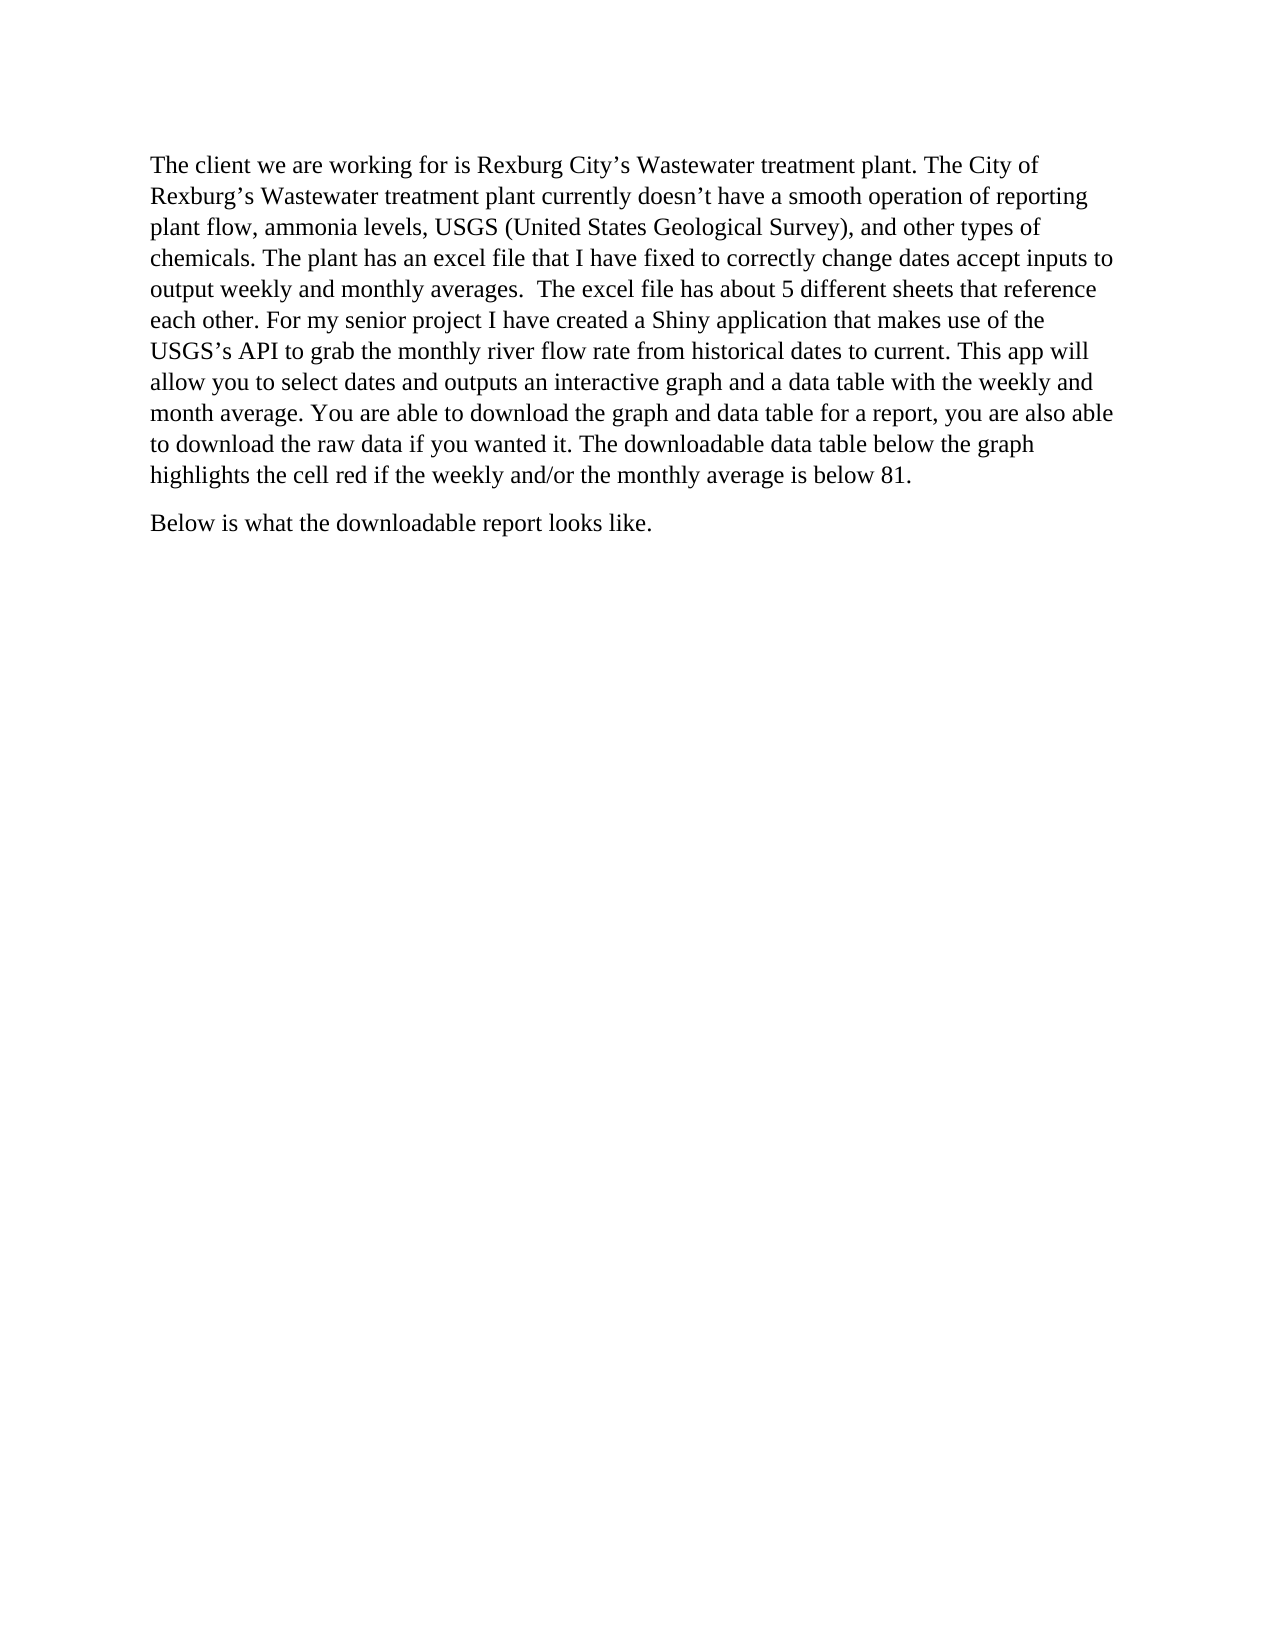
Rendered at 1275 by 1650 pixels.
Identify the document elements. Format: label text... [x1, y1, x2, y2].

text Below is what the downloadable report looks like. [150, 508, 1125, 537]
text The client we are working for is Rexburg City’s Wastewater treatment plant. The City of Rexburg’s Wastewater treatment plant currently doesn’t have a smooth operation of reporting plant flow, ammonia levels, USGS (United States Geological Survey), and other types of chemicals. The plant has an excel file that I have fixed to correctly change dates accept inputs to output weekly and monthly averages. The excel file has about 5 different sheets that reference each other. For my senior project I have created a Shiny application that makes use of the USGS’s API to grab the monthly river flow rate from historical dates to current. This app will allow you to select dates and outputs an interactive graph and a data table with the weekly and month average. You are able to download the graph and data table for a report, you are also able to download the raw data if you wanted it. The downloadable data table below the graph highlights the cell red if the weekly and/or the monthly average is below 81. [150, 150, 1125, 489]
